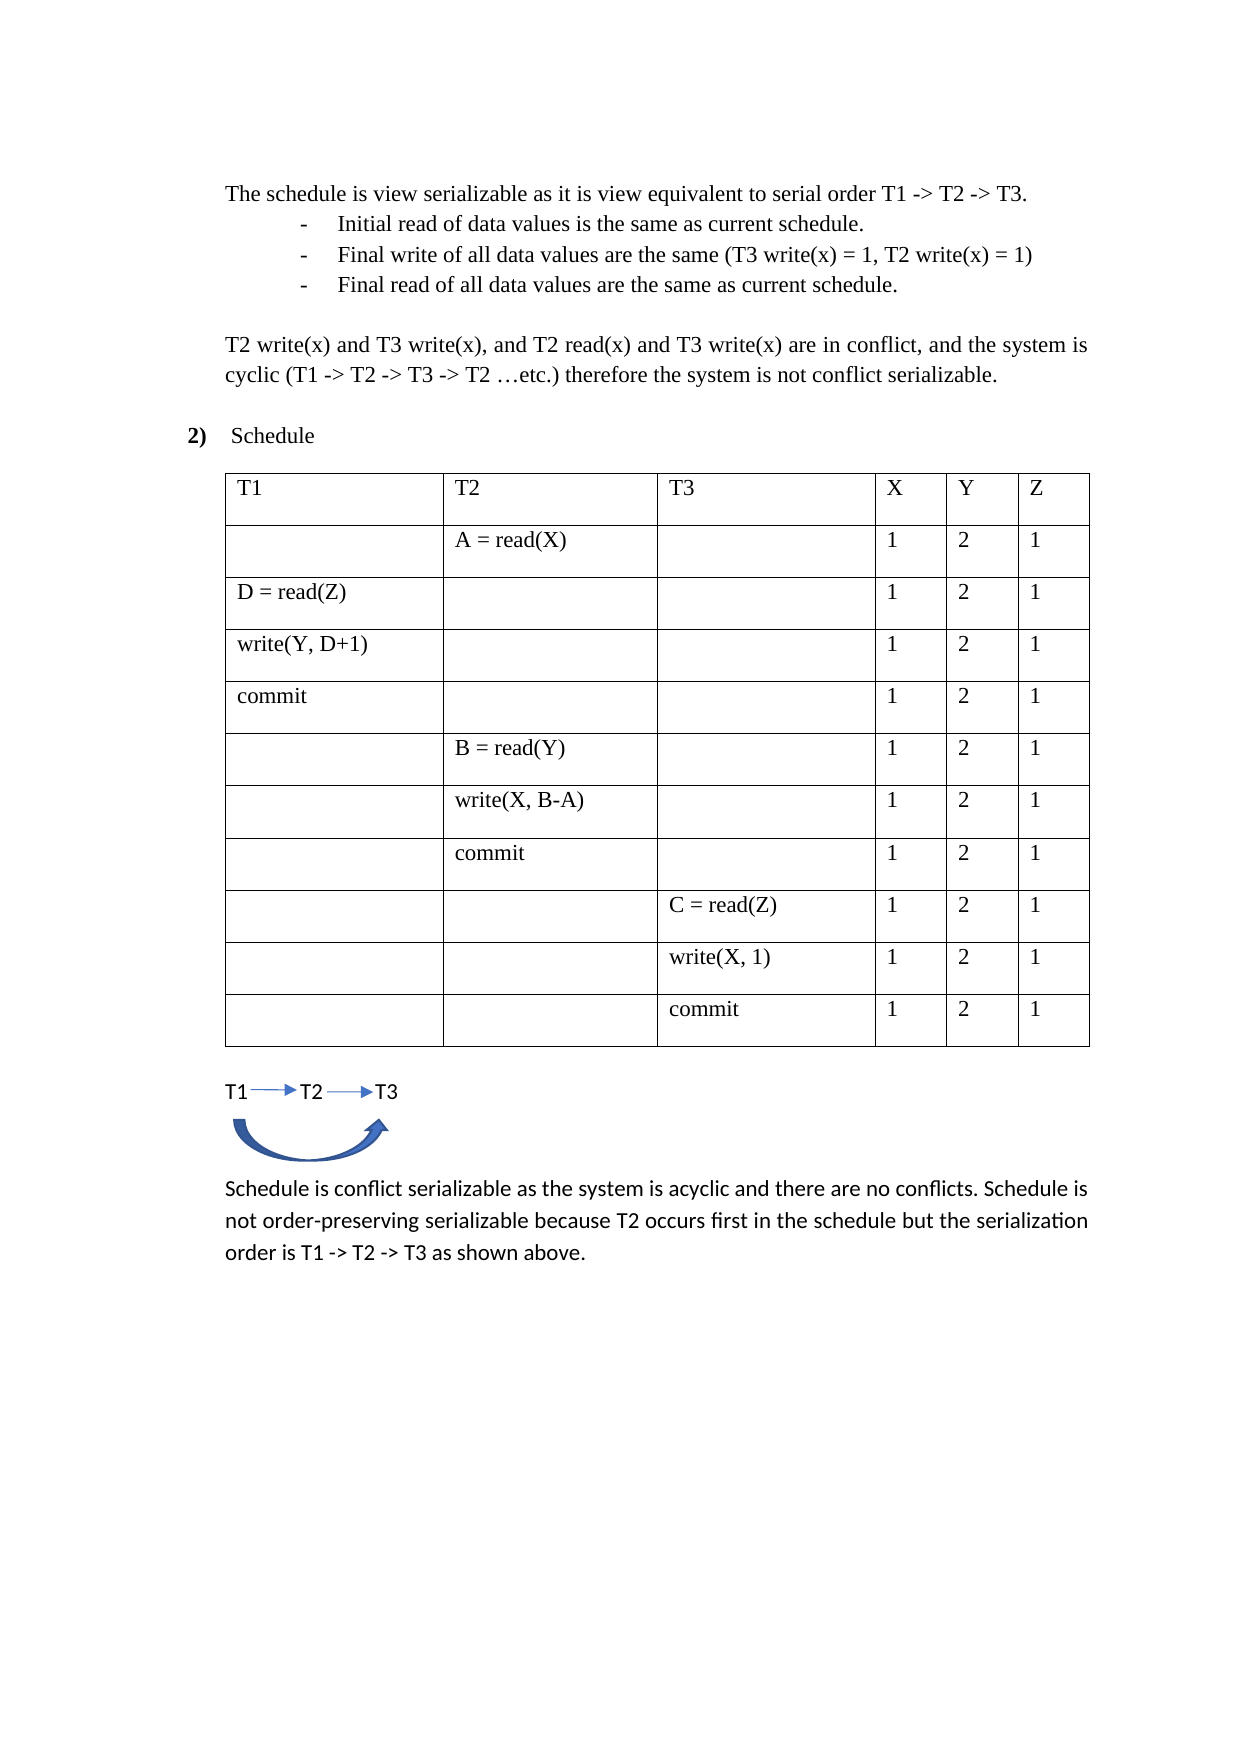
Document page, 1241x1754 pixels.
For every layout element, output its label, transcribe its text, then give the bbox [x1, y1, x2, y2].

table_cell 1 [876, 891, 946, 942]
list The schedule is view serializable as it is view equivalent to serial order T1 -> T2 -> T3. [225, 180, 1090, 207]
table_cell [226, 526, 443, 577]
table_cell commit [444, 839, 657, 889]
list T1 T2 T3 [225, 1077, 1090, 1105]
table_cell write(Y, D+1) [226, 630, 443, 681]
table_cell [226, 786, 443, 837]
table_cell 1 [1019, 578, 1089, 629]
table_cell [444, 578, 657, 629]
table_header Z [1019, 474, 1089, 525]
table_cell [658, 682, 875, 733]
table_header T1 [226, 474, 443, 525]
table_cell 1 [876, 578, 946, 629]
table_cell 1 [1019, 786, 1089, 837]
table_cell 1 [1019, 682, 1089, 733]
table_cell 2 [947, 526, 1018, 577]
table_cell [658, 734, 875, 785]
table_cell 2 [947, 995, 1018, 1046]
table_cell commit [658, 995, 875, 1046]
table_cell [444, 943, 657, 994]
table_cell 1 [876, 786, 946, 837]
table_cell 1 [876, 526, 946, 577]
table_cell C = read(Z) [658, 891, 875, 942]
table_cell [444, 630, 657, 681]
table_cell 2 [947, 578, 1018, 629]
table_cell 1 [876, 839, 946, 889]
table_cell 1 [876, 995, 946, 1046]
list Schedule is conflict serializable as the system is acyclic and there are no conflicts. Schedule is not order-preserving serializable because T2 occurs first in the schedule but the serialization order is T1 -> T2 -> T3 as shown above. [225, 1174, 1090, 1266]
table_cell 2 [947, 943, 1018, 994]
table_cell [658, 630, 875, 681]
table_cell 2 [947, 630, 1018, 681]
table_cell [658, 526, 875, 577]
table_cell write(X, 1) [658, 943, 875, 994]
table_header X [876, 474, 946, 525]
table_cell [226, 995, 443, 1046]
table_cell A = read(X) [444, 526, 657, 577]
table_cell 1 [876, 734, 946, 785]
table_cell commit [226, 682, 443, 733]
table_cell 1 [1019, 630, 1089, 681]
table_cell 1 [876, 682, 946, 733]
table_cell 1 [876, 630, 946, 681]
table_cell [226, 734, 443, 785]
table_cell [658, 839, 875, 889]
table_cell [658, 578, 875, 629]
table_cell 1 [1019, 943, 1089, 994]
table_cell 2 [947, 839, 1018, 889]
table_header T2 [444, 474, 657, 525]
list Final read of all data values are the same as current schedule. [300, 271, 1090, 297]
table_cell 1 [1019, 839, 1089, 889]
table_cell [226, 891, 443, 942]
table_cell D = read(Z) [226, 578, 443, 629]
list Final write of all data values are the same (T3 write(x) = 1, T2 write(x) = 1) [300, 241, 1090, 267]
table_cell [444, 682, 657, 733]
table_header T3 [658, 474, 875, 525]
table_cell [226, 943, 443, 994]
list T2 write(x) and T3 write(x), and T2 read(x) and T3 write(x) are in conflict, and the system is cyclic (T1 -> T2 -> T3 -> T2 …etc.) therefore the system is not conflict serializable. [225, 331, 1090, 388]
table_cell [444, 891, 657, 942]
list Schedule [187, 422, 1090, 448]
table_header Y [947, 474, 1018, 525]
table_cell [658, 786, 875, 837]
table_cell 1 [1019, 734, 1089, 785]
table_cell [444, 995, 657, 1046]
table_cell [226, 839, 443, 889]
table_cell 2 [947, 734, 1018, 785]
table_cell 1 [1019, 526, 1089, 577]
table_cell 1 [1019, 995, 1089, 1046]
table_cell 1 [876, 943, 946, 994]
table_cell B = read(Y) [444, 734, 657, 785]
table_cell write(X, B-A) [444, 786, 657, 837]
table_cell 2 [947, 786, 1018, 837]
list Initial read of data values is the same as current schedule. [300, 210, 1090, 237]
table_cell 2 [947, 682, 1018, 733]
table_cell 1 [1019, 891, 1089, 942]
table_cell 2 [947, 891, 1018, 942]
